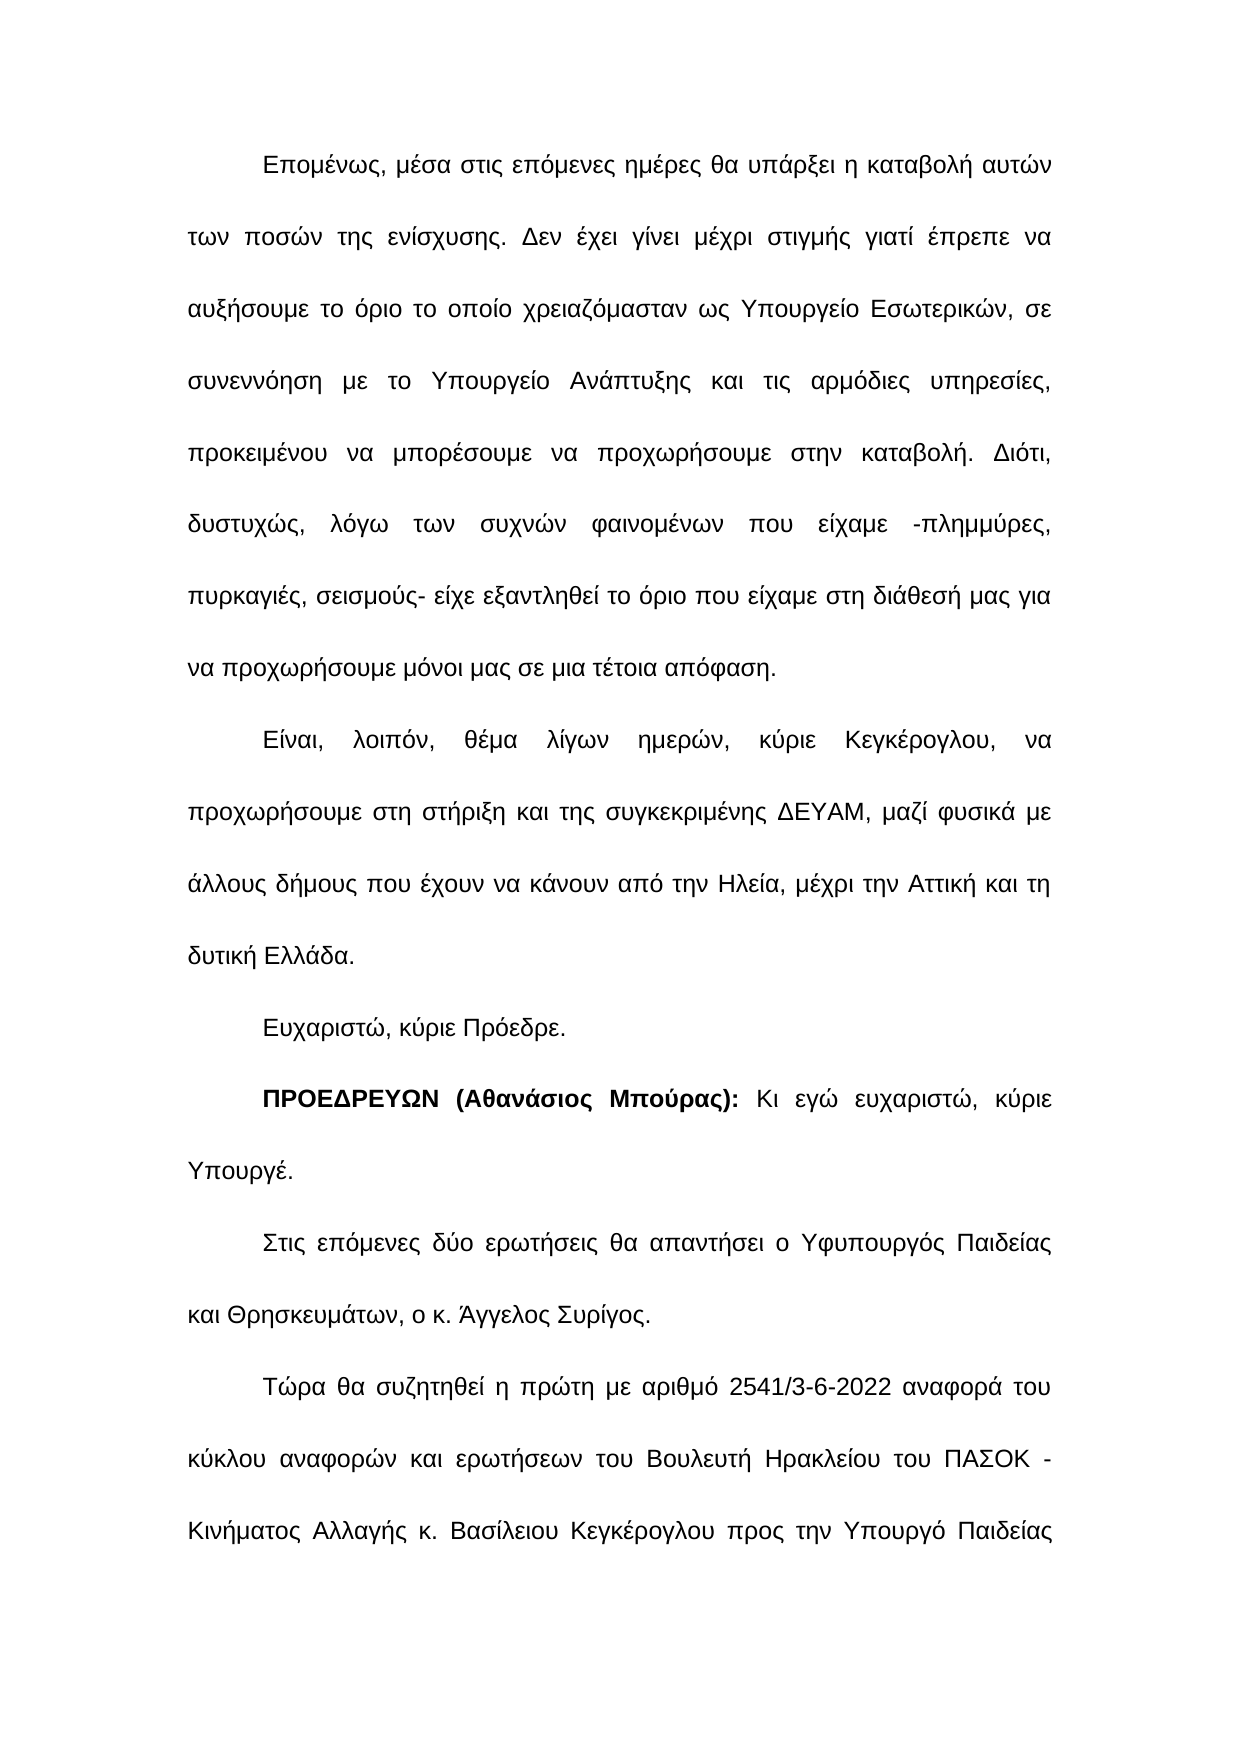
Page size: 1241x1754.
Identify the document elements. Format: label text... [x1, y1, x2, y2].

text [187, 1372, 1053, 1544]
text Είναι, λοιπόν, θέμα λίγων ημερών, κύριε Κεγκέρογλου, να προχωρήσουμε στη στήριξη και της συγκεκριμένης ΔΕΥΑΜ, μαζί φυσικά με άλλους δήμους που έχουν να κάνουν από την Ηλεία, μέχρι την Αττική και τη δυτική Ελλάδα. [187, 725, 1053, 969]
text Στις επόμενες δύο ερωτήσεις θα απαντήσει ο Υφυπουργός Παιδείας και Θρησκευμάτων, ο κ. Άγγελος Συρίγος. [187, 1228, 1053, 1329]
text Επομένως, μέσα στις επόμενες ημέρες θα υπάρξει η καταβολή αυτών των ποσών της ενίσχυσης. Δεν έχει γίνει μέχρι στιγμής γιατί έπρεπε να αυξήσουμε το όριο το οποίο χρειαζόμασταν ως Υπουργείο Εσωτερικών, σε συνεννόηση με το Υπουργείο Ανάπτυξης και τις αρμόδιες υπηρεσίες, προκειμένου να μπορέσουμε να προχωρήσουμε στην καταβολή. Διότι, δυστυχώς, λόγω των συχνών φαινομένων που είχαμε -πλημμύρες, πυρκαγιές, σεισμούς- είχε εξαντληθεί το όριο που είχαμε στη διάθεσή μας για να προχωρήσουμε μόνοι μας σε μια τέτοια απόφαση. [187, 150, 1053, 682]
text Ευχαριστώ, κύριε Πρόεδρε. [187, 1012, 1053, 1041]
text ΠΡΟΕΔΡΕΥΩΝ (Αθανάσιος Μπούρας): Κι εγώ ευχαριστώ, κύριε Υπουργέ. [187, 1084, 1053, 1185]
